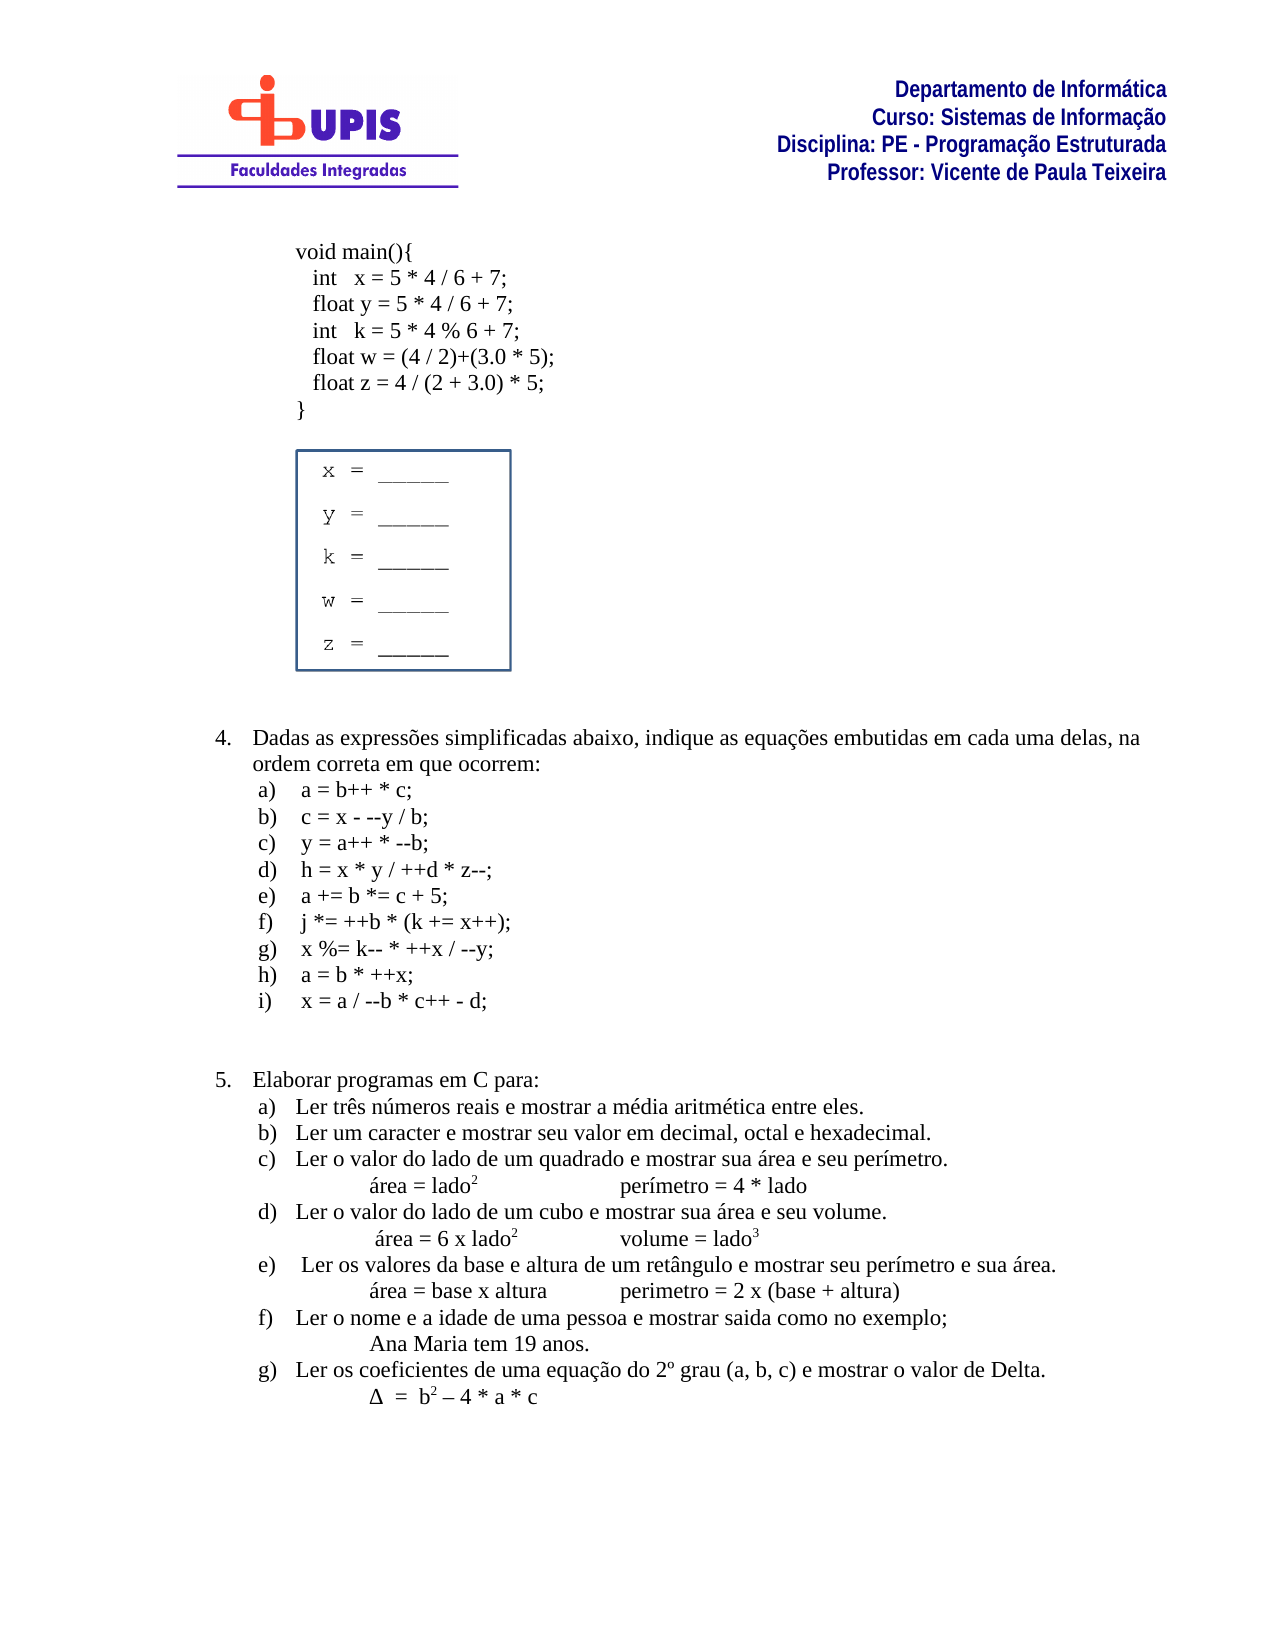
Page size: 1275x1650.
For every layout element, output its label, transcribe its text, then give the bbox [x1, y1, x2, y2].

list y = a++ * --b; [258, 829, 1167, 856]
list Ler os coeficientes de uma equação do 2º grau (a, b, c) e mostrar o valor de Delta. [258, 1356, 1167, 1383]
text área = lado2 perímetro = 4 * lado [295, 1172, 1167, 1198]
text Ana Maria tem 19 anos. [295, 1330, 1167, 1356]
list a = b++ * c; [258, 777, 1167, 803]
list Elaborar programas em C para: [215, 1066, 1167, 1093]
text int x = 5 * 4 / 6 + 7; [295, 264, 1167, 290]
text float y = 5 * 4 / 6 + 7; [295, 290, 1167, 317]
list Ler o valor do lado de um cubo e mostrar sua área e seu volume. [258, 1198, 1167, 1224]
list j *= ++b * (k += x++); [258, 908, 1167, 935]
text void main(){ [295, 238, 1167, 264]
list Ler três números reais e mostrar a média aritmética entre eles. [258, 1093, 1167, 1119]
text float w = (4 / 2)+(3.0 * 5); [295, 343, 1167, 369]
list c = x - --y / b; [258, 803, 1167, 829]
list a = b * ++x; [258, 961, 1167, 987]
list a += b *= c + 5; [258, 882, 1167, 908]
list Ler um caracter e mostrar seu valor em decimal, octal e hexadecimal. [258, 1119, 1167, 1146]
list x = a / --b * c++ - d; [258, 987, 1167, 1014]
text área = 6 x lado2 volume = lado3 [295, 1224, 1167, 1251]
list Ler o nome e a idade de uma pessoa e mostrar saida como no exemplo; [258, 1304, 1167, 1330]
text } [295, 396, 1167, 422]
list Ler os valores da base e altura de um retângulo e mostrar seu perímetro e sua área. [258, 1251, 1167, 1277]
list Dadas as expressões simplificadas abaixo, indique as equações embutidas em cada uma delas, na ordem correta em que ocorrem: [215, 724, 1167, 777]
list h = x * y / ++d * z--; [258, 856, 1167, 882]
text ∆ = b2 – 4 * a * c [369, 1383, 1167, 1409]
text float z = 4 / (2 + 3.0) * 5; [295, 369, 1167, 396]
text int k = 5 * 4 % 6 + 7; [295, 317, 1167, 343]
text área = base x altura perimetro = 2 x (base + altura) [295, 1277, 1167, 1304]
list Ler o valor do lado de um quadrado e mostrar sua área e seu perímetro. [258, 1146, 1167, 1172]
picture [295, 448, 512, 672]
list x %= k-- * ++x / --y; [258, 935, 1167, 961]
